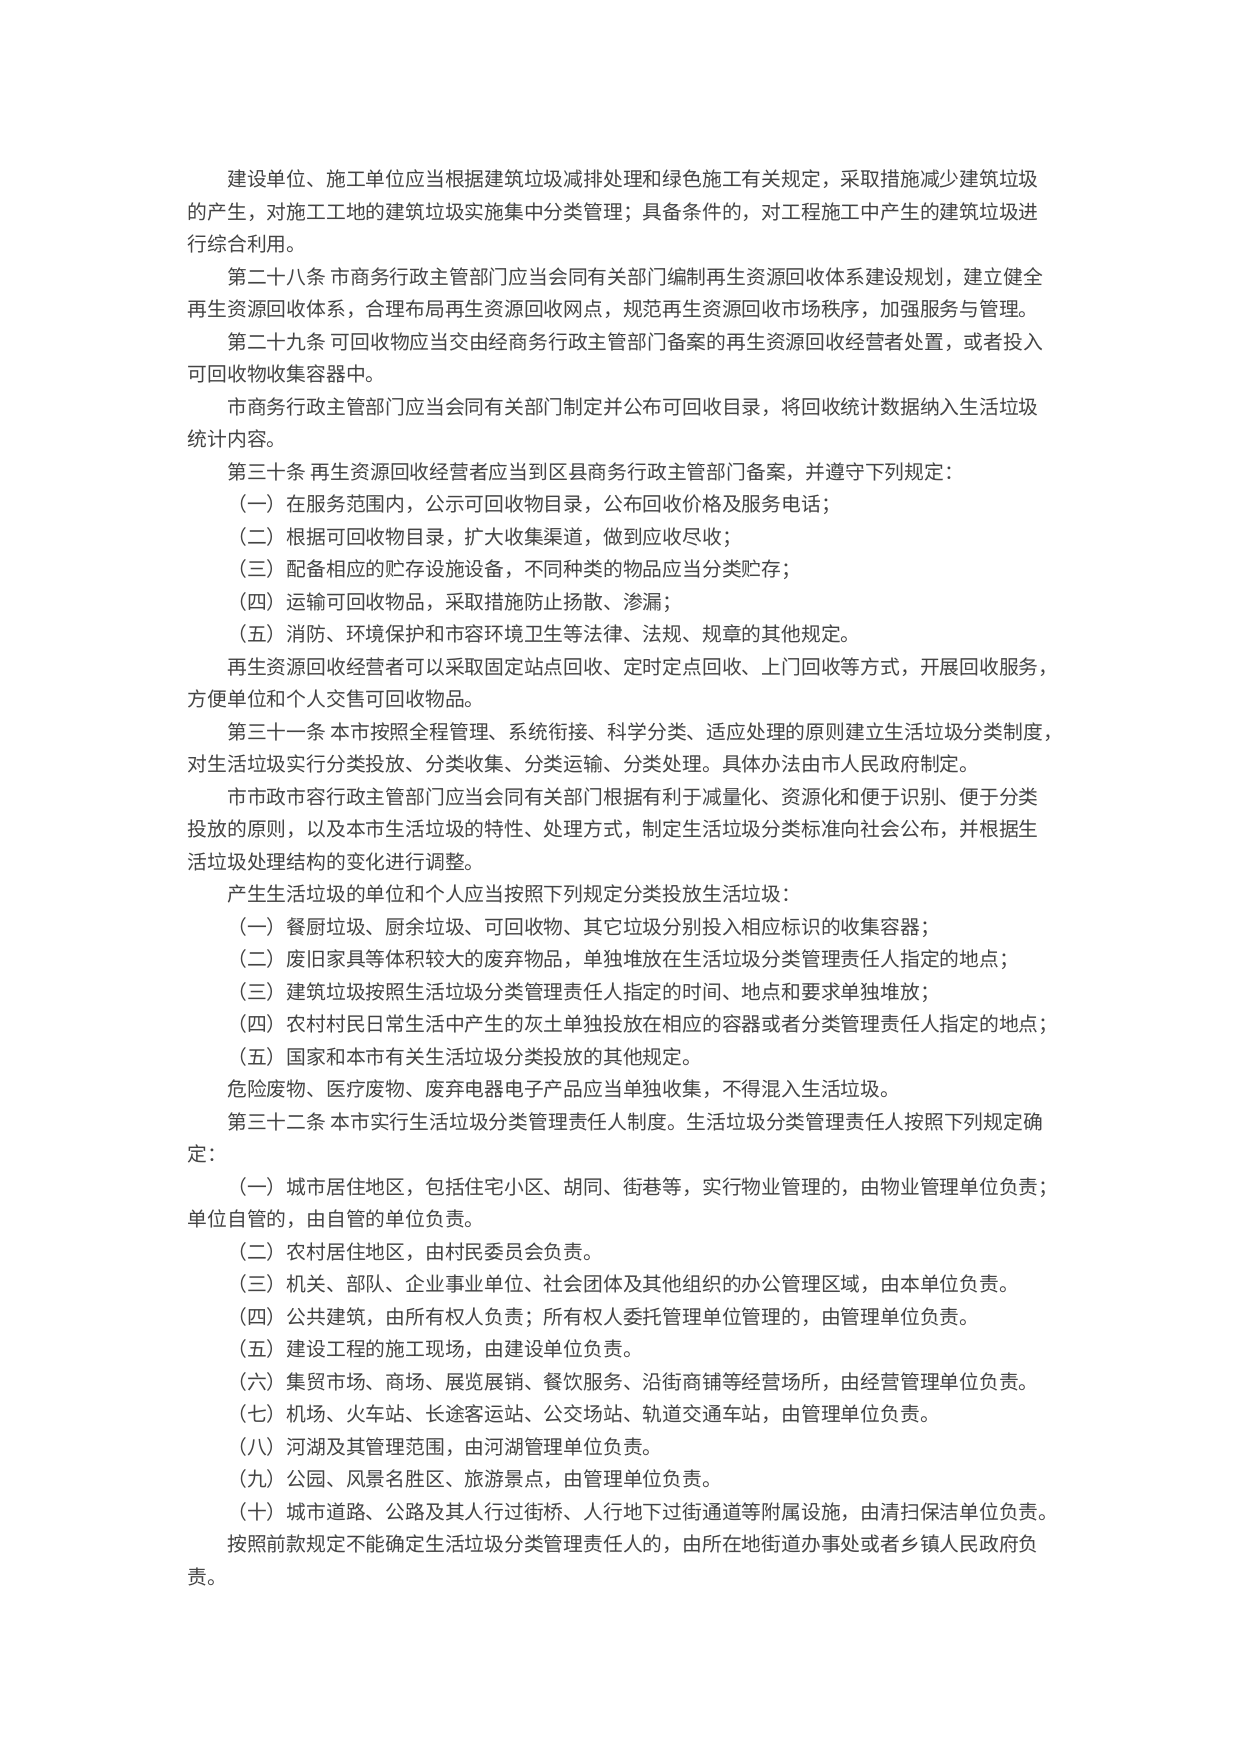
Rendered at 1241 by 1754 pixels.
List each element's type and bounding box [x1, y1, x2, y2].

text [187, 162, 1053, 1592]
